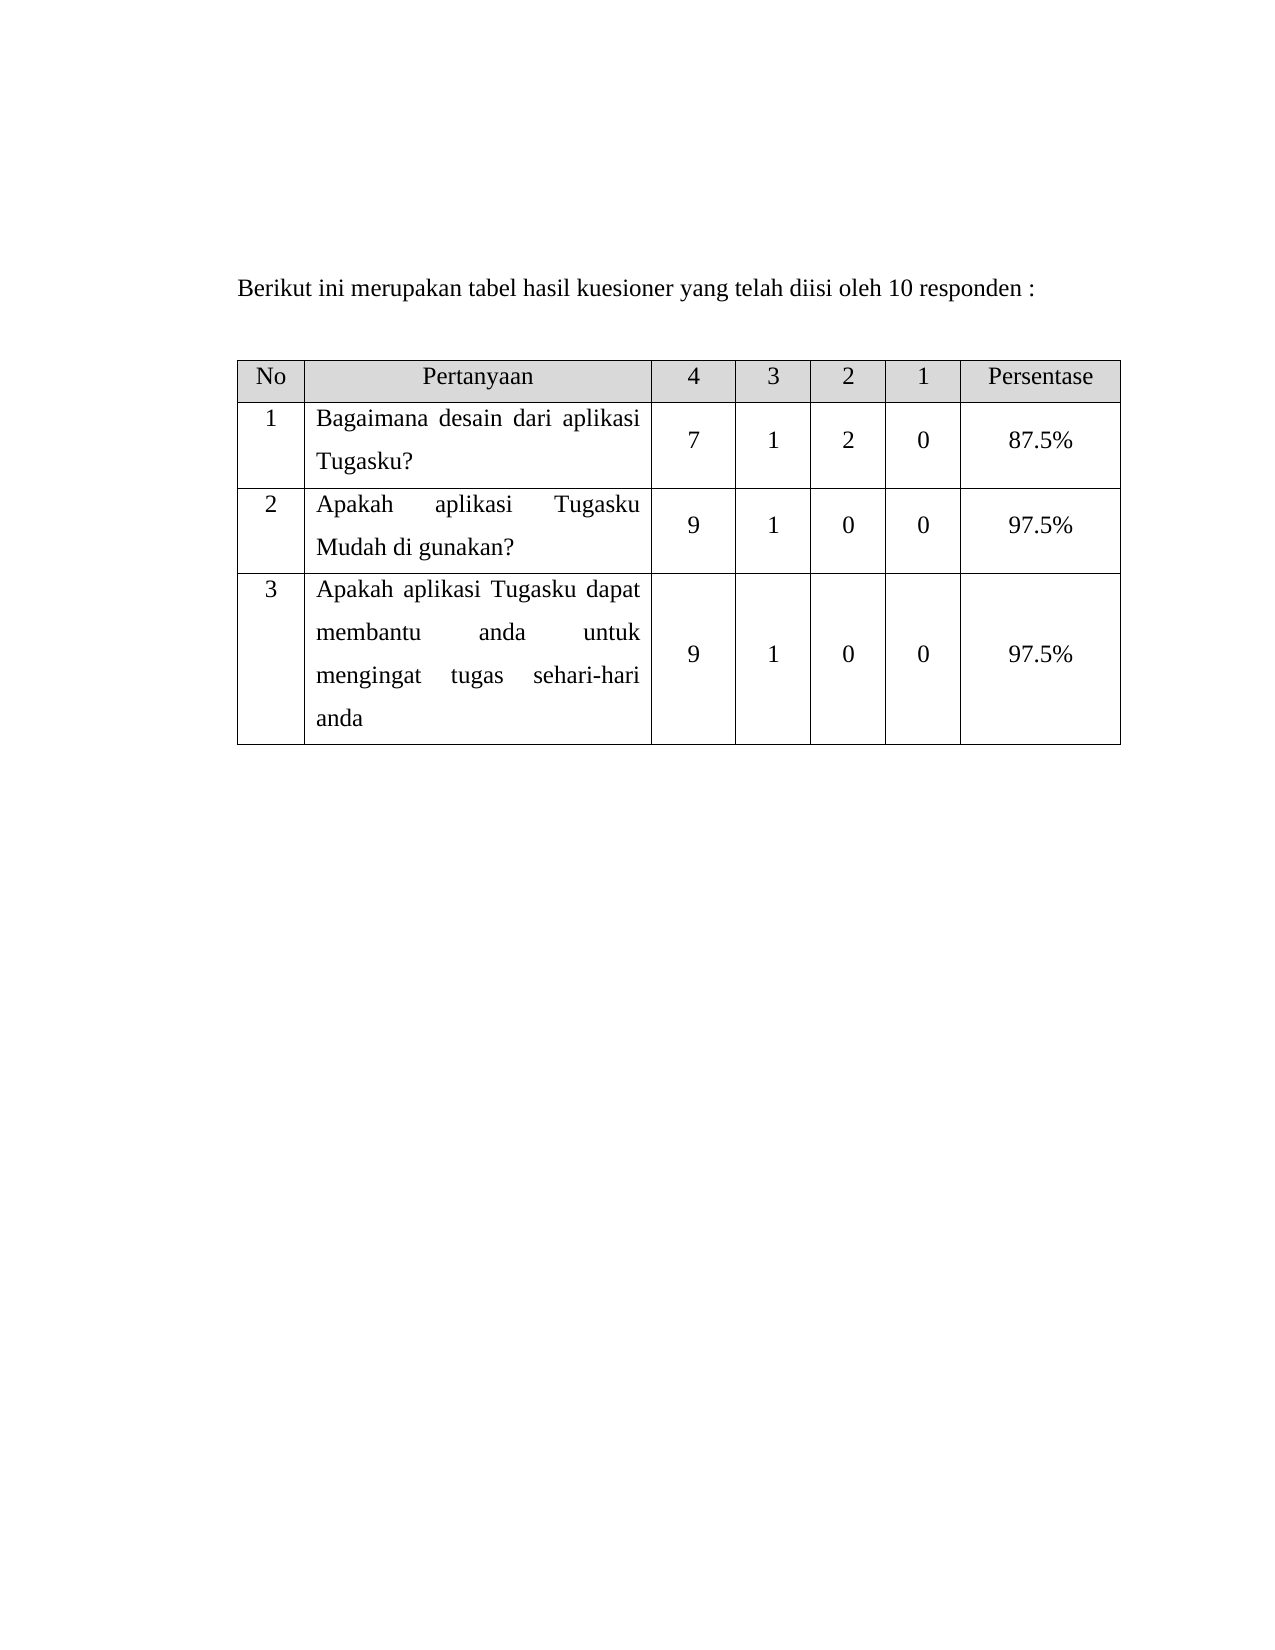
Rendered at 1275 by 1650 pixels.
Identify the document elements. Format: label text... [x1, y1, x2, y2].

table_cell 0 [811, 489, 885, 573]
table_cell 0 [811, 574, 885, 744]
table_cell 0 [886, 489, 960, 573]
text Berikut ini merupakan tabel hasil kuesioner yang telah diisi oleh 10 responden : [237, 273, 1098, 302]
table_cell 2 [811, 403, 885, 487]
table_cell 0 [886, 574, 960, 744]
table_cell Apakah aplikasi Tugasku dapat membantu anda untuk mengingat tugas sehari-hari anda [305, 574, 651, 744]
table_cell 1 [736, 574, 810, 744]
table_cell 3 [238, 574, 304, 744]
table_cell 9 [652, 489, 735, 573]
table_cell 1 [736, 489, 810, 573]
table_header 1 [886, 361, 960, 402]
table_cell 1 [238, 403, 304, 487]
table_cell 87.5% [961, 403, 1120, 487]
table_cell 0 [886, 403, 960, 487]
table_cell 1 [736, 403, 810, 487]
table_header 2 [811, 361, 885, 402]
table_cell 2 [238, 489, 304, 573]
table_cell Apakah aplikasi Tugasku Mudah di gunakan? [305, 489, 651, 573]
table_cell 97.5% [961, 489, 1120, 573]
table_header No [238, 361, 304, 402]
table_header Pertanyaan [305, 361, 651, 402]
table_cell 97.5% [961, 574, 1120, 744]
table_header 3 [736, 361, 810, 402]
table_header Persentase [961, 361, 1120, 402]
table_cell Bagaimana desain dari aplikasi Tugasku? [305, 403, 651, 487]
table_cell 7 [652, 403, 735, 487]
table_cell 9 [652, 574, 735, 744]
table_header 4 [652, 361, 735, 402]
